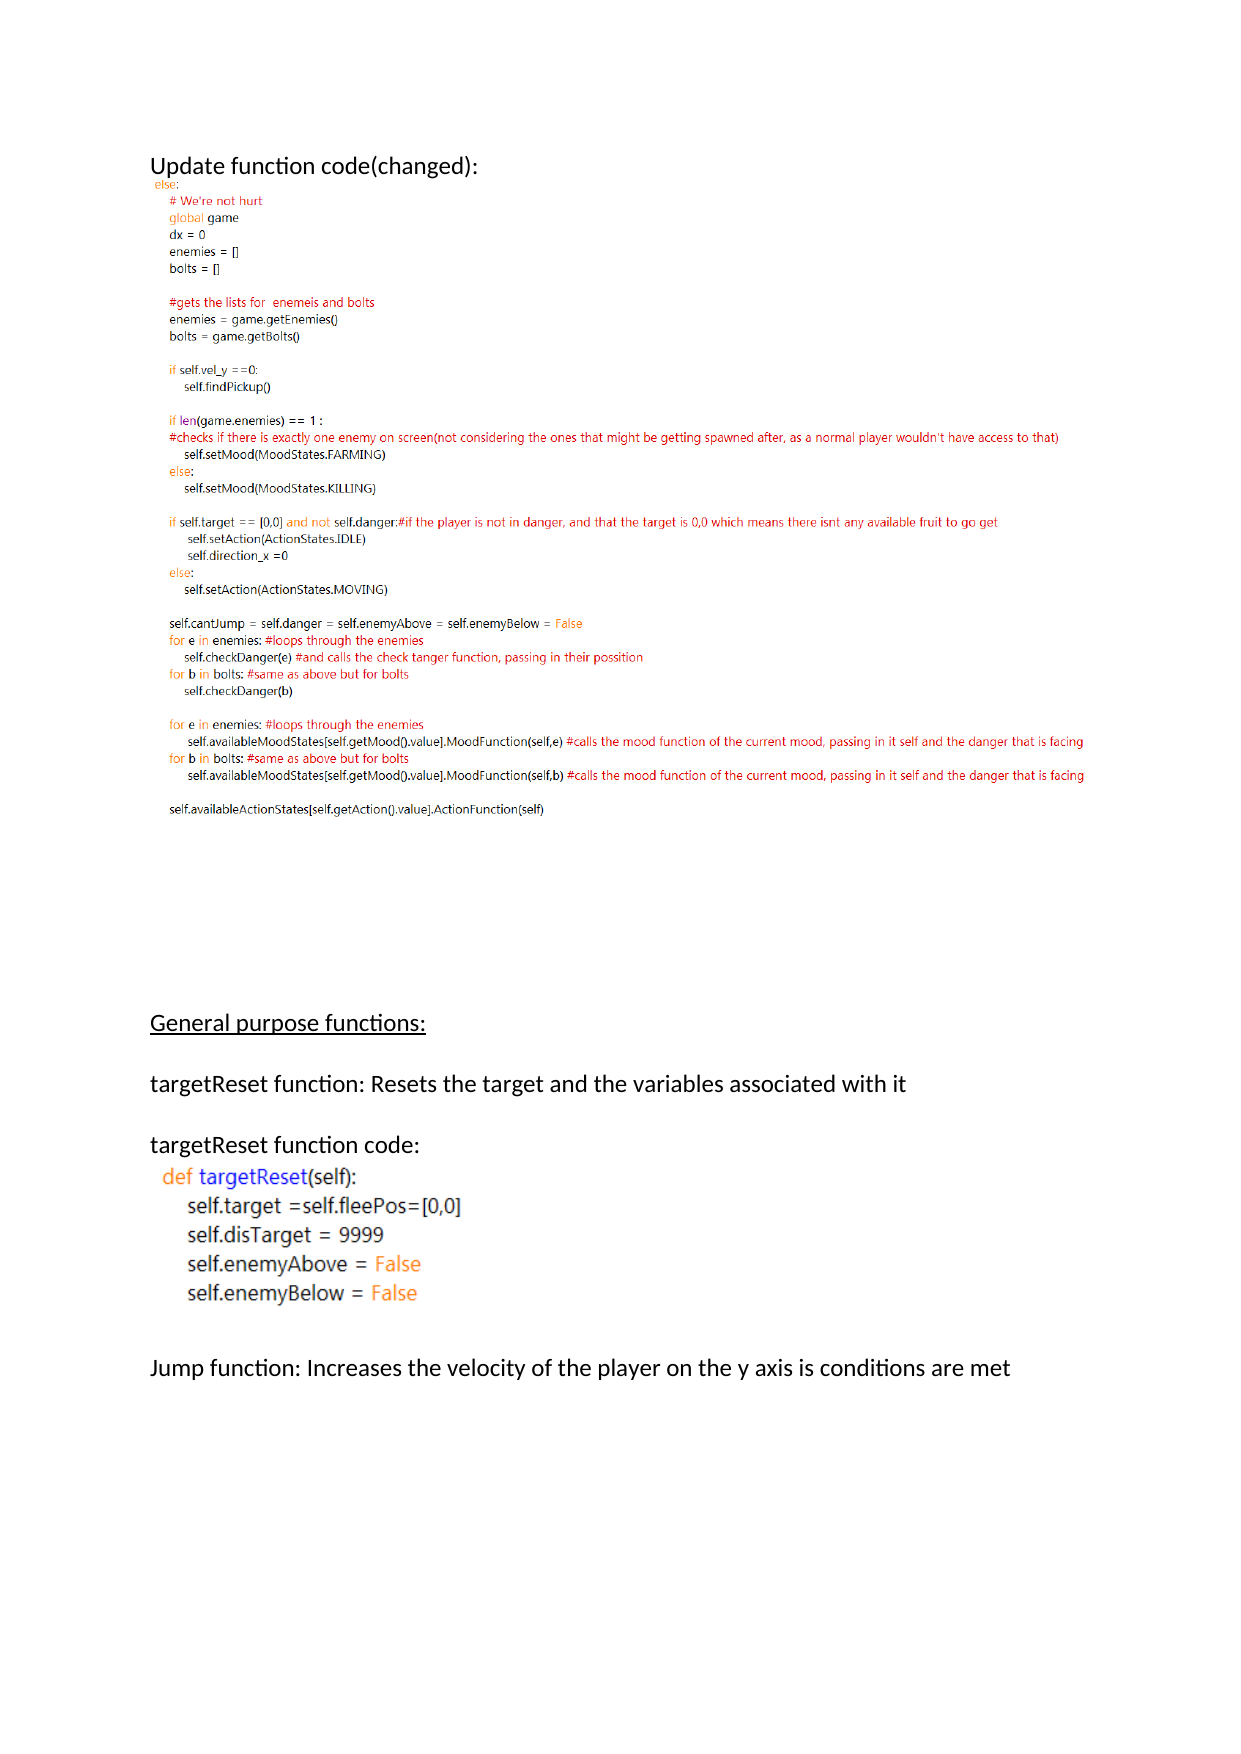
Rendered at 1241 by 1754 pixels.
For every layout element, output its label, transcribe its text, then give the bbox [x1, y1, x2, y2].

picture [150, 1160, 469, 1322]
text targetReset function code: [150, 1129, 1090, 1160]
text targetReset function: Resets the target and the variables associated with it [150, 1068, 1090, 1099]
text Update function code(changed): [150, 150, 1090, 181]
picture [150, 180, 1089, 825]
text Jump function: Increases the velocity of the player on the y axis is conditions are met [150, 1352, 1090, 1382]
text General purpose functions: [150, 1007, 1090, 1038]
